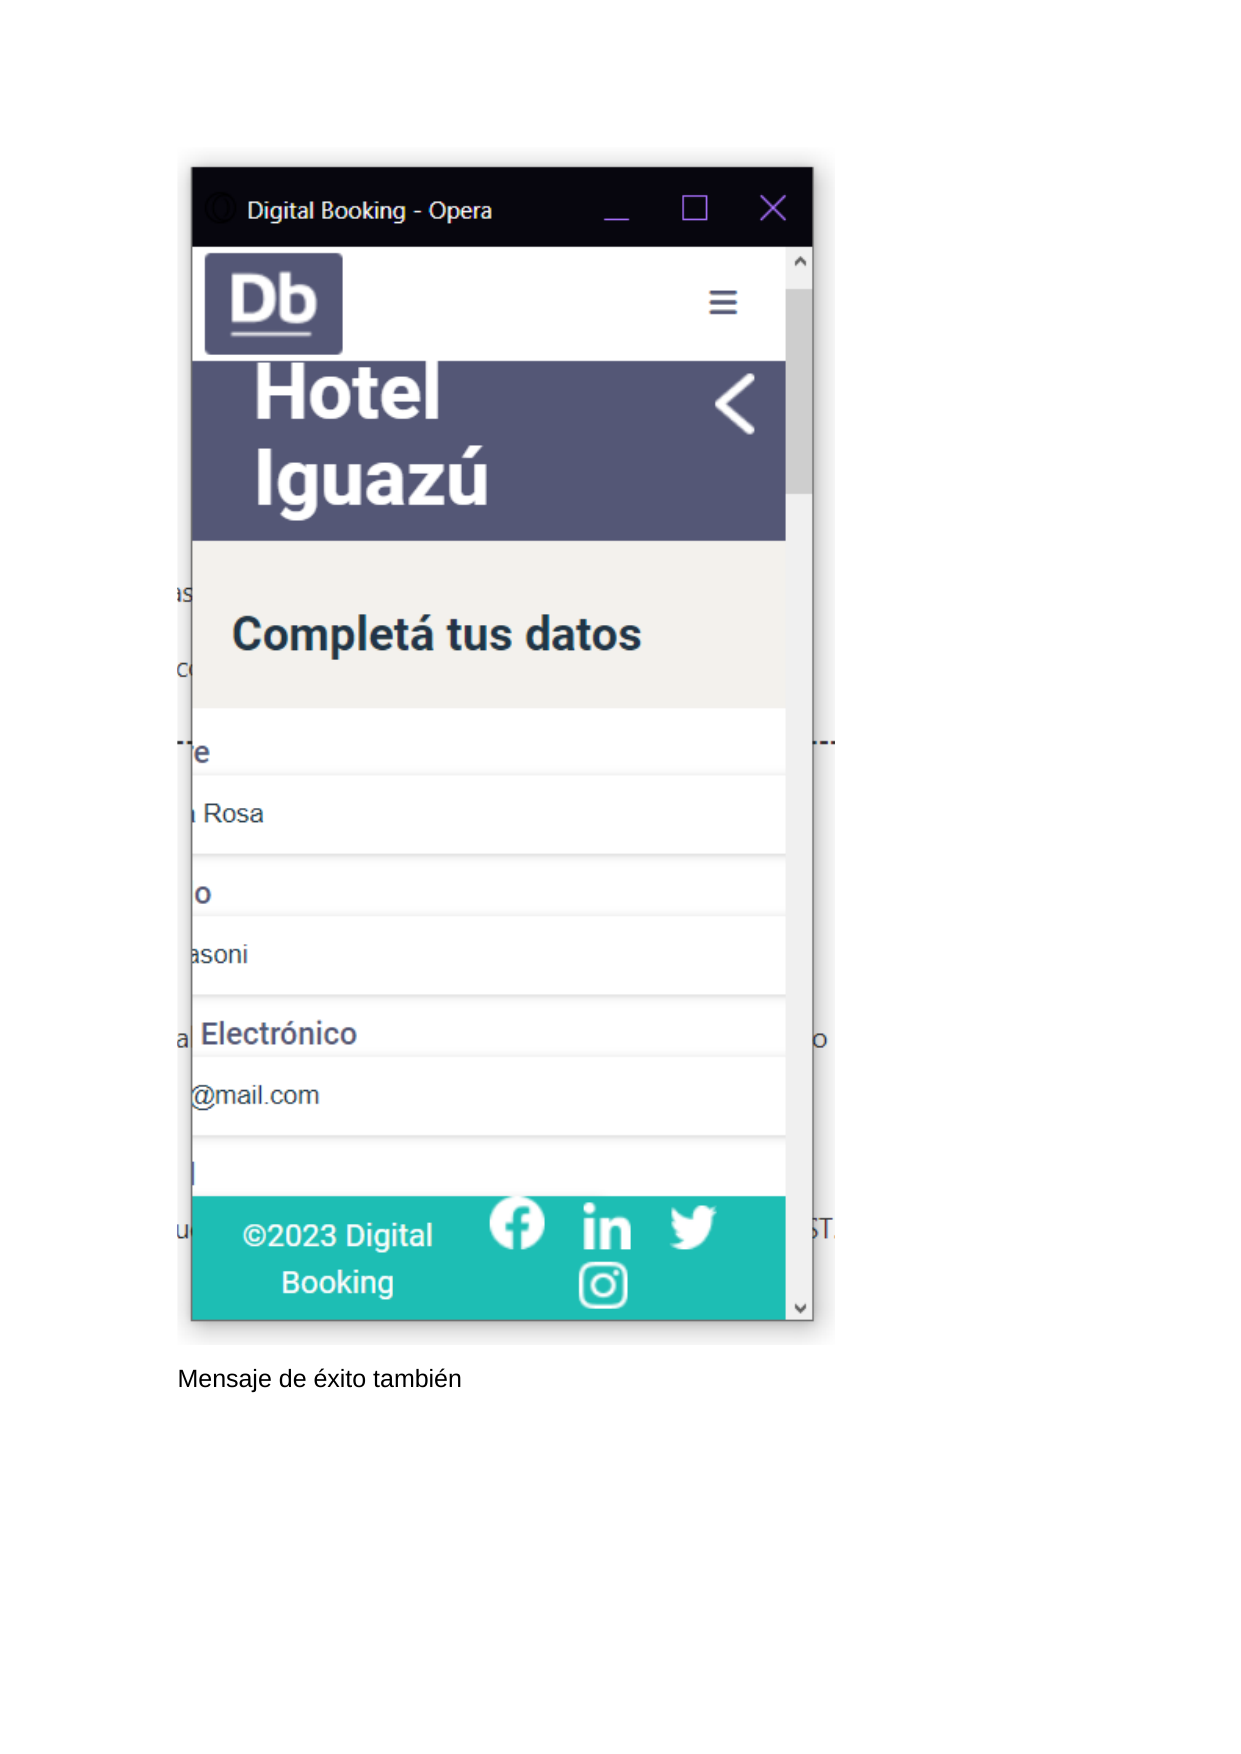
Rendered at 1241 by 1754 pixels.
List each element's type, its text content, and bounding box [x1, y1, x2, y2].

text Mensaje de éxito también [177, 1364, 1063, 1392]
picture [177, 147, 835, 1345]
